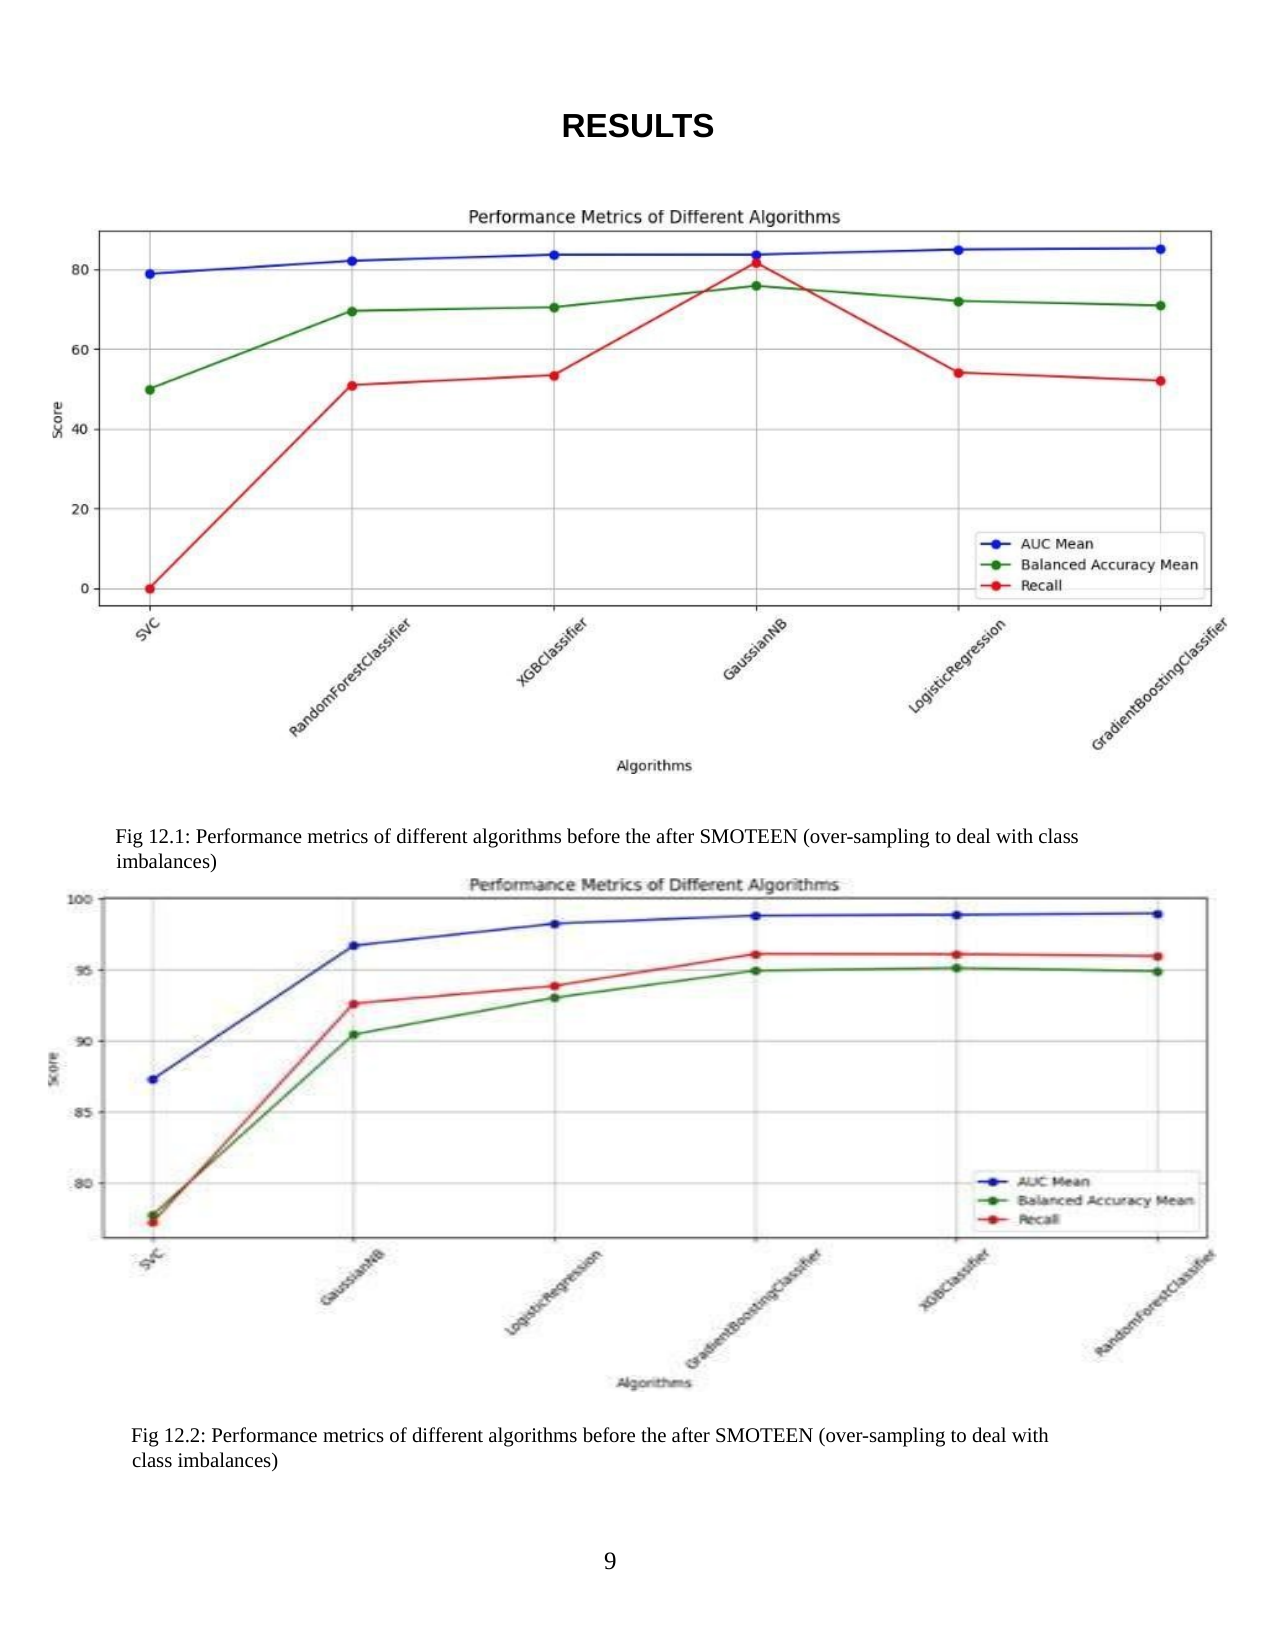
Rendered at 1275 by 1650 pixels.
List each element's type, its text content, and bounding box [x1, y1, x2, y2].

picture [47, 878, 1217, 1392]
text Fig 12.1: Performance metrics of different algorithms before the after SMOTEEN (over-sampling to deal with class imbalances) [115, 823, 1089, 873]
subtitle RESULTS [135, 106, 1141, 145]
picture [52, 210, 1228, 774]
text 9 [131, 1546, 1089, 1574]
text Fig 12.2: Performance metrics of different algorithms before the after SMOTEEN (over-sampling to deal with class imbalances) [131, 1423, 1089, 1472]
